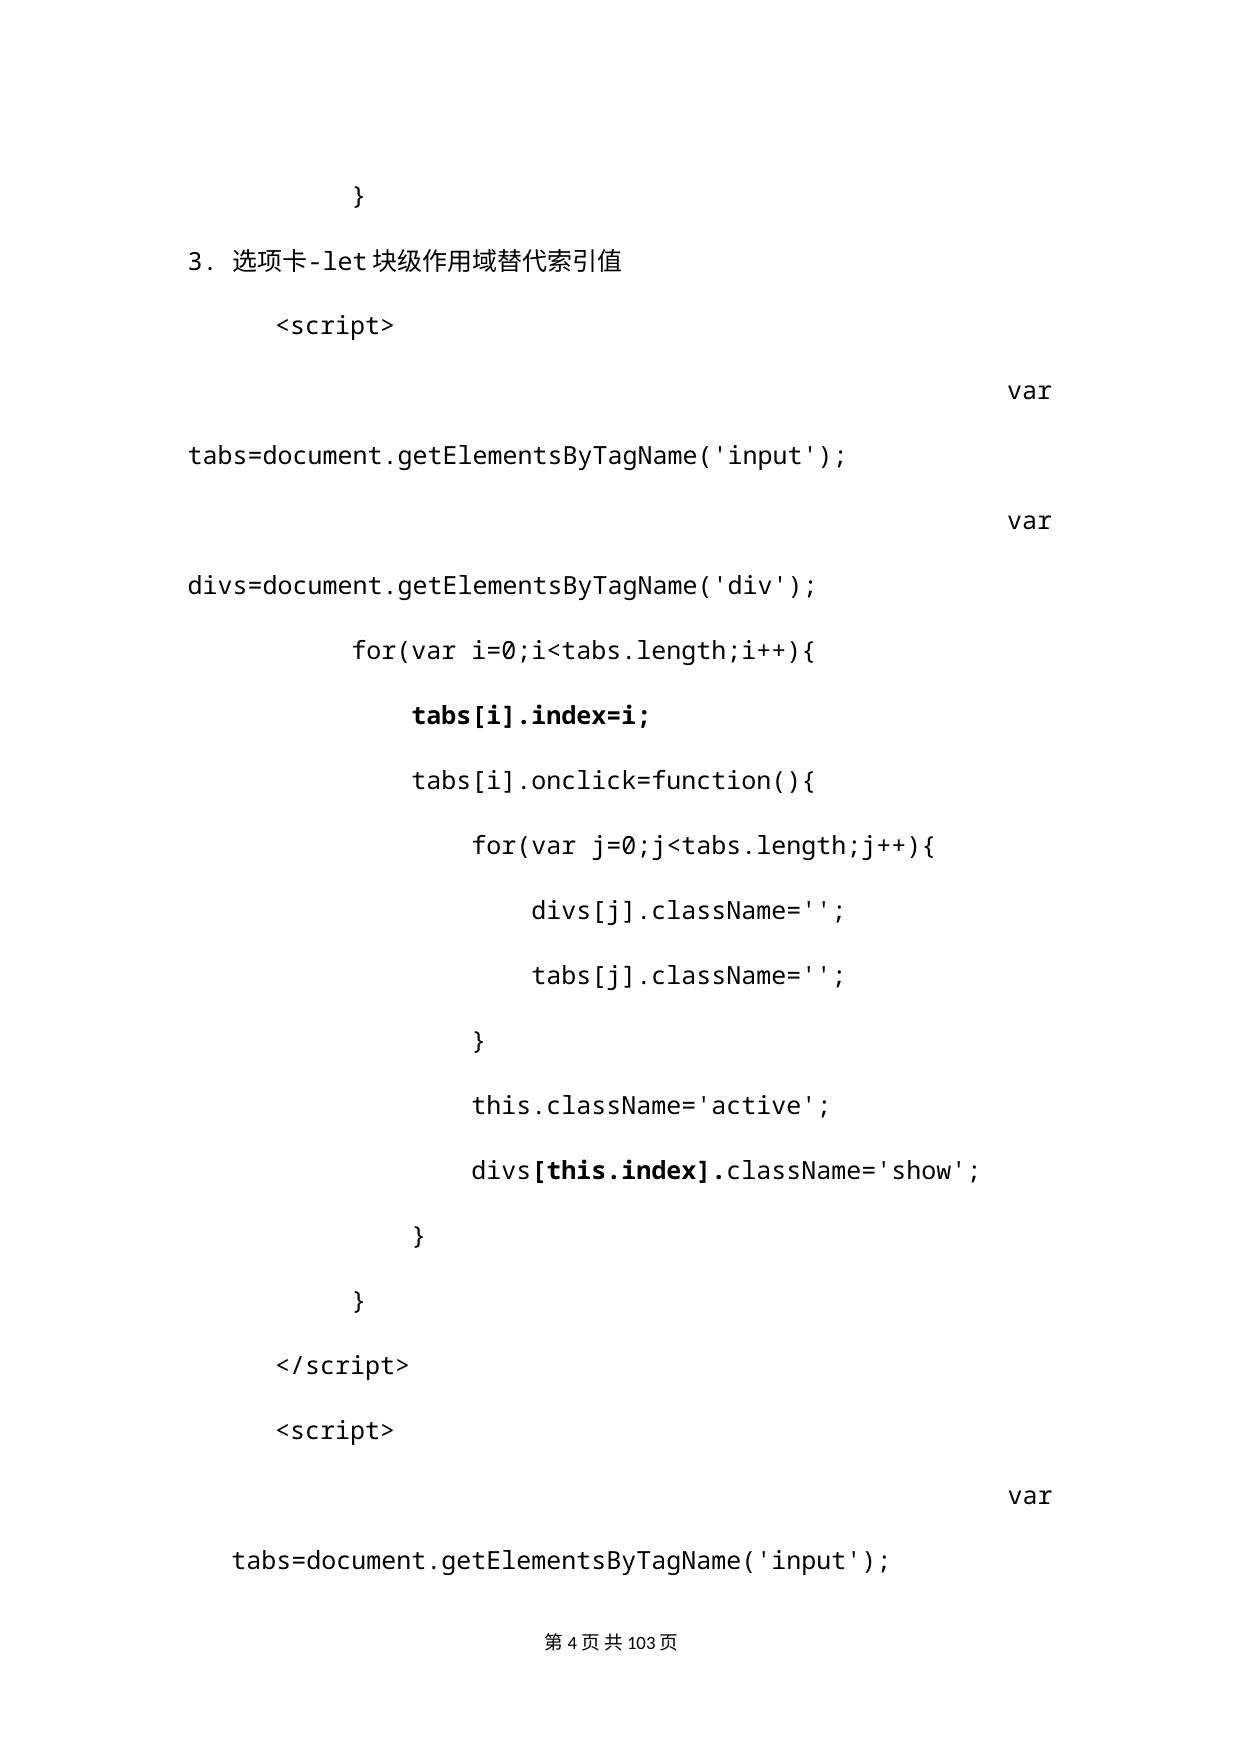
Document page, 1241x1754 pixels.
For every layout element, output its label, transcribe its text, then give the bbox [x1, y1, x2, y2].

list } [187, 1007, 1053, 1072]
list divs[j].className=''; [187, 877, 1053, 942]
list <script> [187, 292, 1053, 357]
list } [187, 162, 1053, 227]
list this.className='active'; [187, 1072, 1053, 1137]
list var tabs=document.getElementsByTagName('input'); [231, 1462, 1053, 1592]
list tabs[j].className=''; [187, 942, 1053, 1007]
list <script> [231, 1397, 1053, 1462]
list } [187, 1202, 1053, 1267]
list var divs=document.getElementsByTagName('div'); [187, 487, 1053, 617]
list for(var j=0;j<tabs.length;j++){ [187, 812, 1053, 877]
list tabs[i].onclick=function(){ [187, 747, 1053, 812]
list </script> [187, 1332, 1053, 1397]
list divs[this.index].className='show'; [187, 1137, 1053, 1202]
list tabs[i].index=i; [187, 682, 1053, 747]
list var tabs=document.getElementsByTagName('input'); [187, 357, 1053, 487]
list for(var i=0;i<tabs.length;i++){ [187, 617, 1053, 682]
list 选项卡-let块级作用域替代索引值 [187, 227, 1053, 292]
list } [187, 1267, 1053, 1332]
